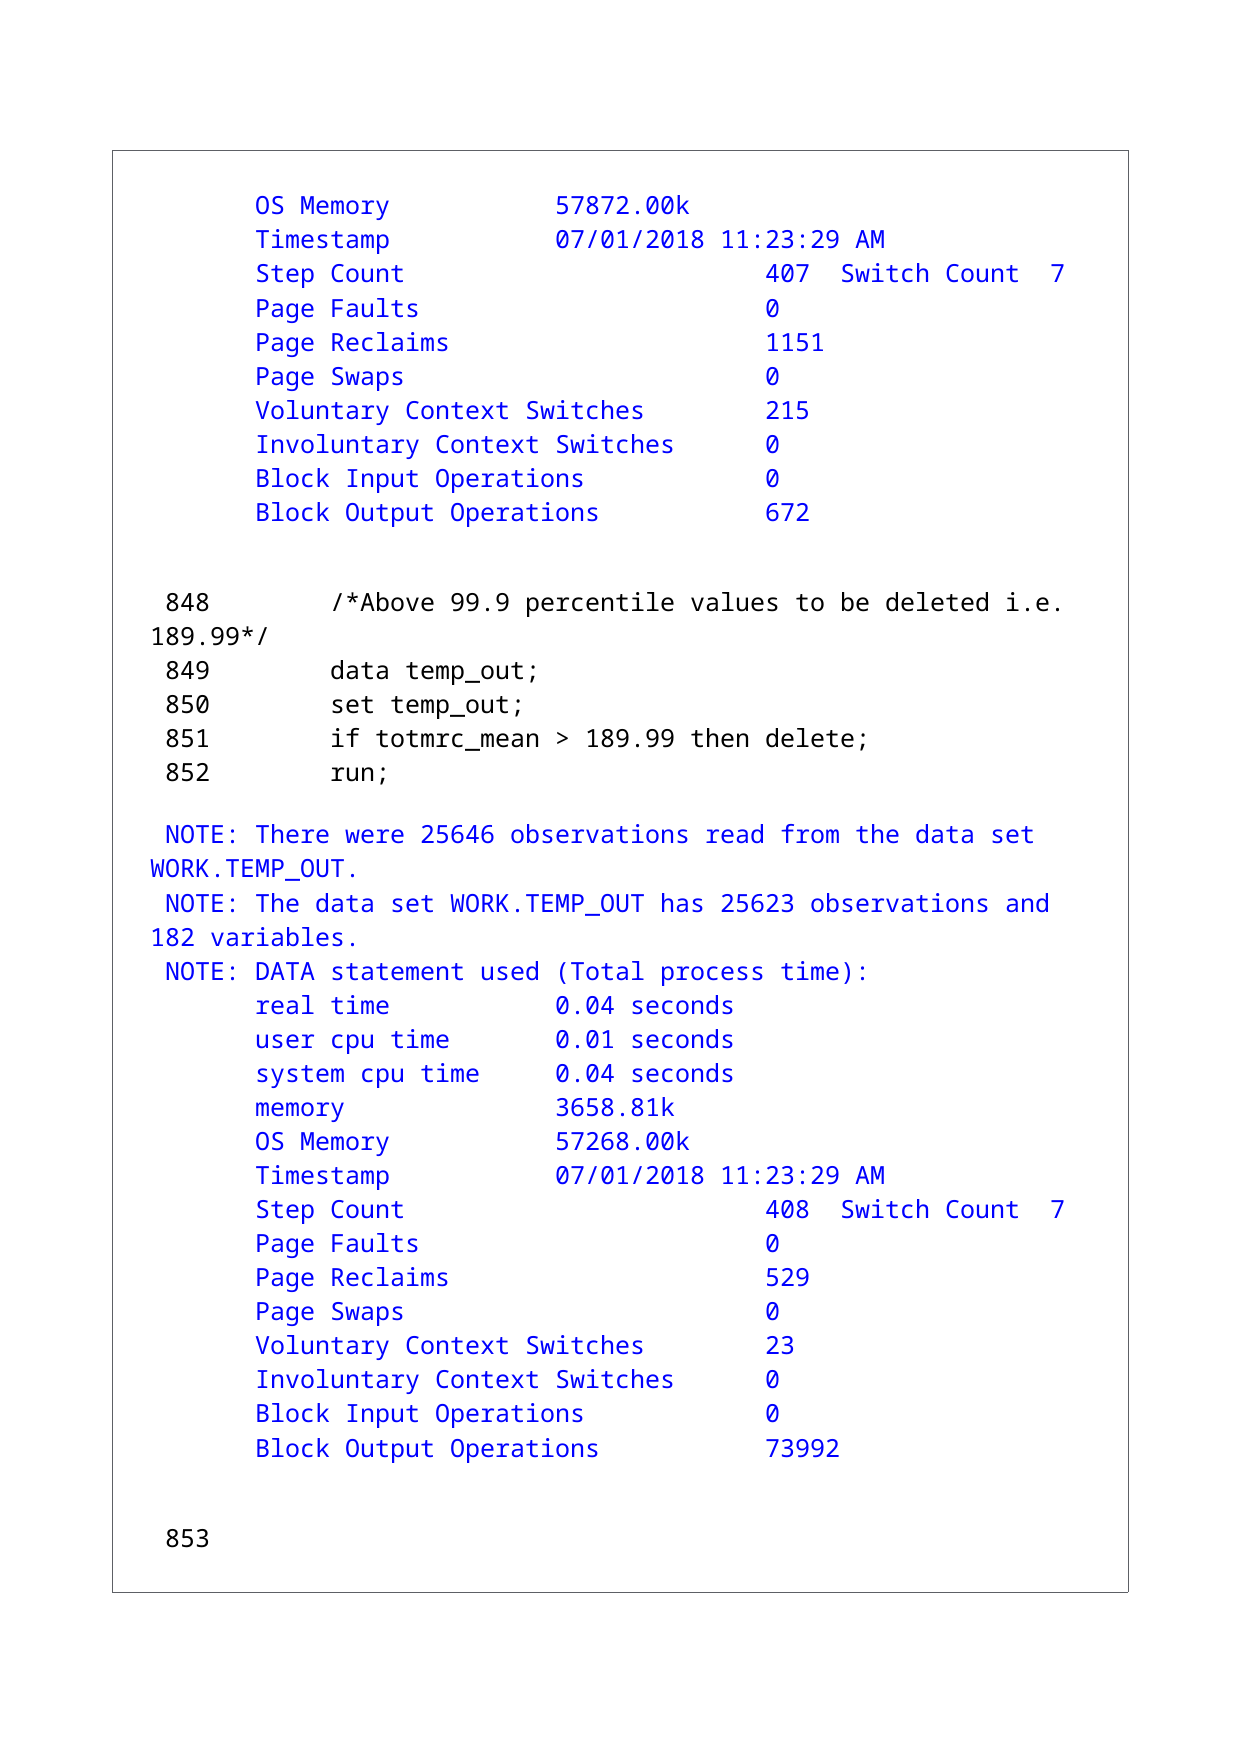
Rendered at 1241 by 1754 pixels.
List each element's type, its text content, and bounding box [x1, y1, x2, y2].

text 848 /*Above 99.9 percentile values to be deleted i.e. 189.99*/ [150, 585, 1090, 653]
text Timestamp 07/01/2018 11:23:29 AM [150, 222, 1090, 256]
text Page Swaps 0 [150, 358, 1090, 392]
text Block Output Operations 73992 [150, 1430, 1090, 1464]
text real time 0.04 seconds [150, 987, 1090, 1021]
text Block Input Operations 0 [150, 1396, 1090, 1430]
text user cpu time 0.01 seconds [150, 1021, 1090, 1056]
text OS Memory 57268.00k [150, 1124, 1090, 1158]
text 853 [113, 1482, 1128, 1592]
text Block Input Operations 0 [150, 461, 1090, 494]
text memory 3658.81k [150, 1089, 1090, 1124]
text Page Faults 0 [150, 290, 1090, 324]
text Block Output Operations 672 [150, 494, 1090, 529]
text Voluntary Context Switches 23 [150, 1328, 1090, 1362]
text Page Swaps 0 [150, 1294, 1090, 1328]
text Voluntary Context Switches 215 [150, 392, 1090, 426]
text 849 data temp_out; [150, 653, 1090, 687]
text Page Reclaims 1151 [150, 324, 1090, 358]
text Page Reclaims 529 [150, 1260, 1090, 1294]
text system cpu time 0.04 seconds [150, 1056, 1090, 1089]
text 850 set temp_out; [150, 687, 1090, 721]
text Step Count 407 Switch Count 7 [150, 256, 1090, 290]
text Page Faults 0 [150, 1226, 1090, 1260]
text NOTE: DATA statement used (Total process time): [150, 953, 1090, 987]
text Timestamp 07/01/2018 11:23:29 AM [150, 1158, 1090, 1192]
text Involuntary Context Switches 0 [150, 426, 1090, 461]
text NOTE: The data set WORK.TEMP_OUT has 25623 observations and 182 variables. [150, 885, 1090, 953]
text Step Count 408 Switch Count 7 [150, 1192, 1090, 1226]
text OS Memory 57872.00k [113, 151, 1128, 222]
text 851 if totmrc_mean > 189.99 then delete; [150, 721, 1090, 755]
text NOTE: There were 25646 observations read from the data set WORK.TEMP_OUT. [150, 817, 1090, 885]
text Involuntary Context Switches 0 [150, 1362, 1090, 1396]
text 852 run; [150, 755, 1090, 789]
